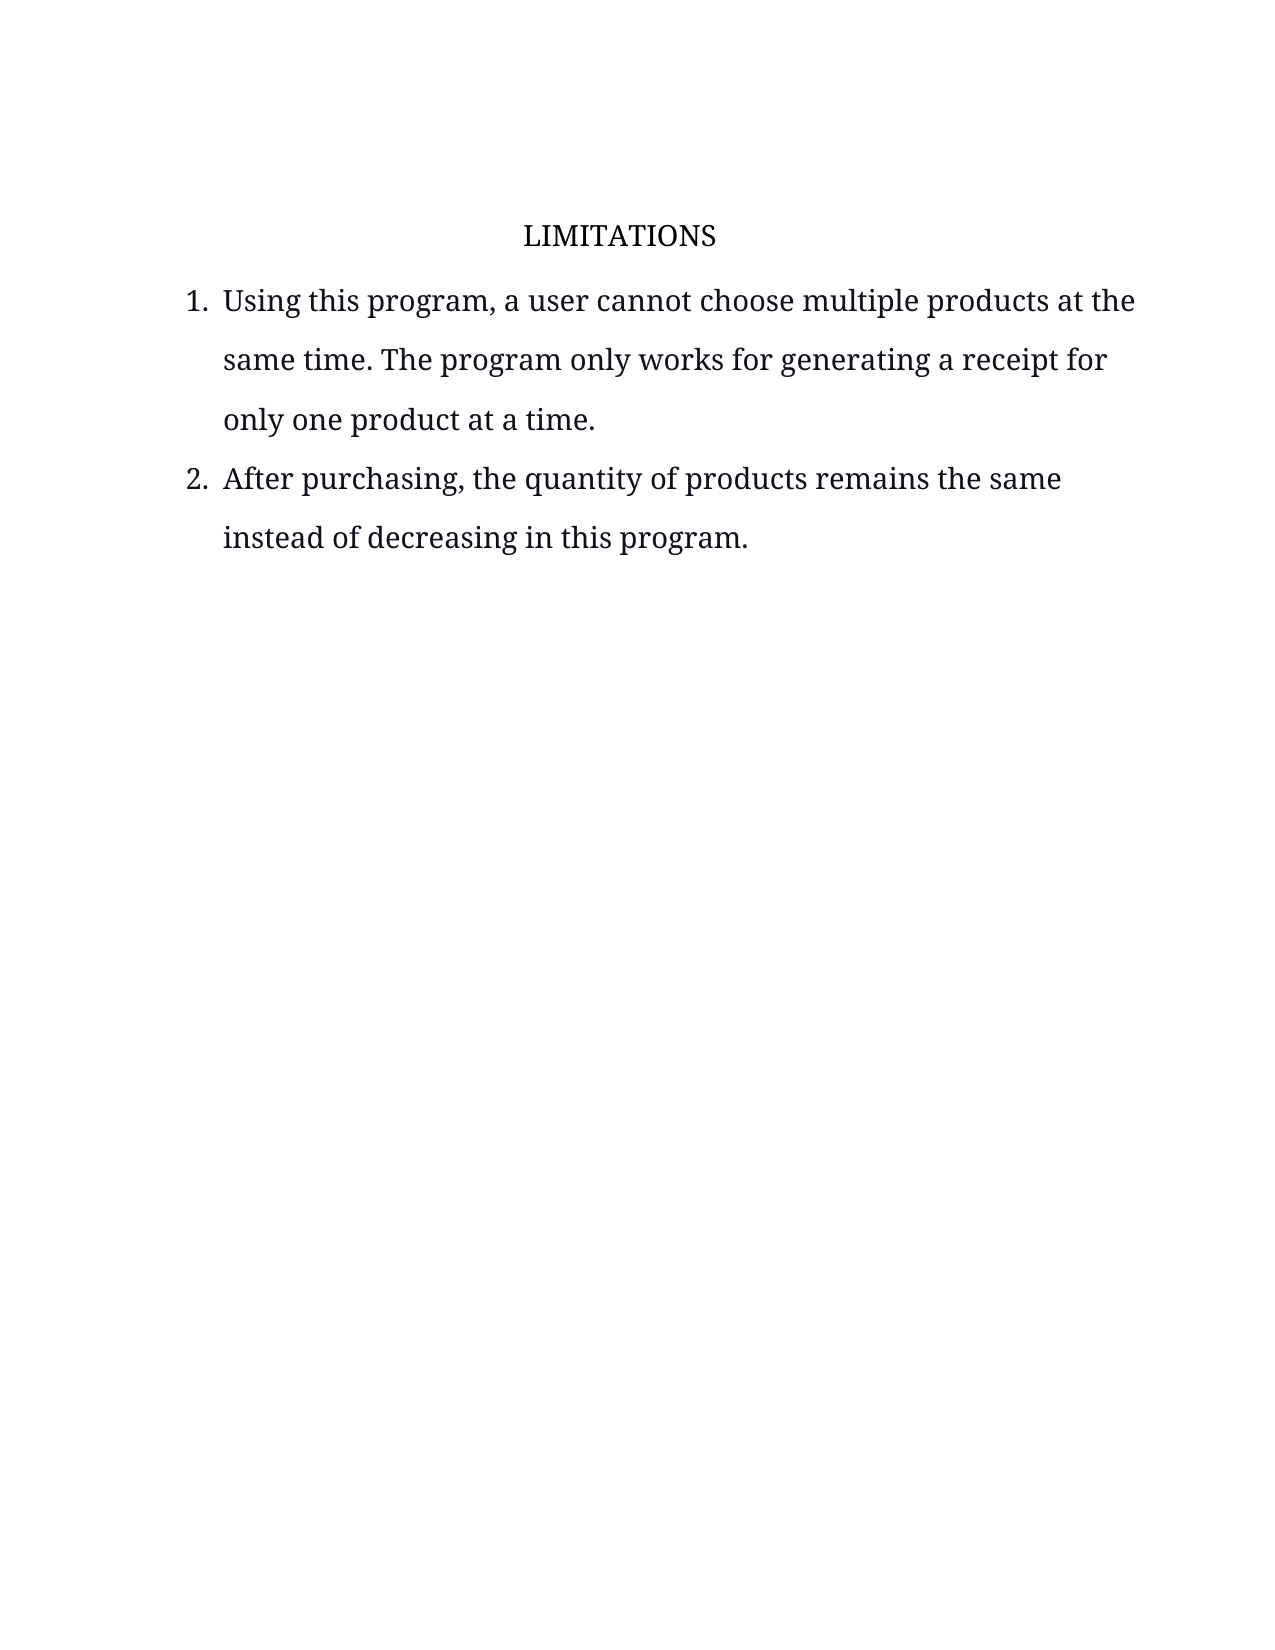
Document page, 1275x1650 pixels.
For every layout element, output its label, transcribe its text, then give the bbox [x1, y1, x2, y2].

list Using this program, a user cannot choose multiple products at the same time. The program only works for generating a receipt for only one product at a time. [185, 280, 1137, 438]
list After purchasing, the quantity of products remains the same instead of decreasing in this program. [185, 458, 1137, 557]
text LIMITATIONS [150, 215, 1089, 254]
